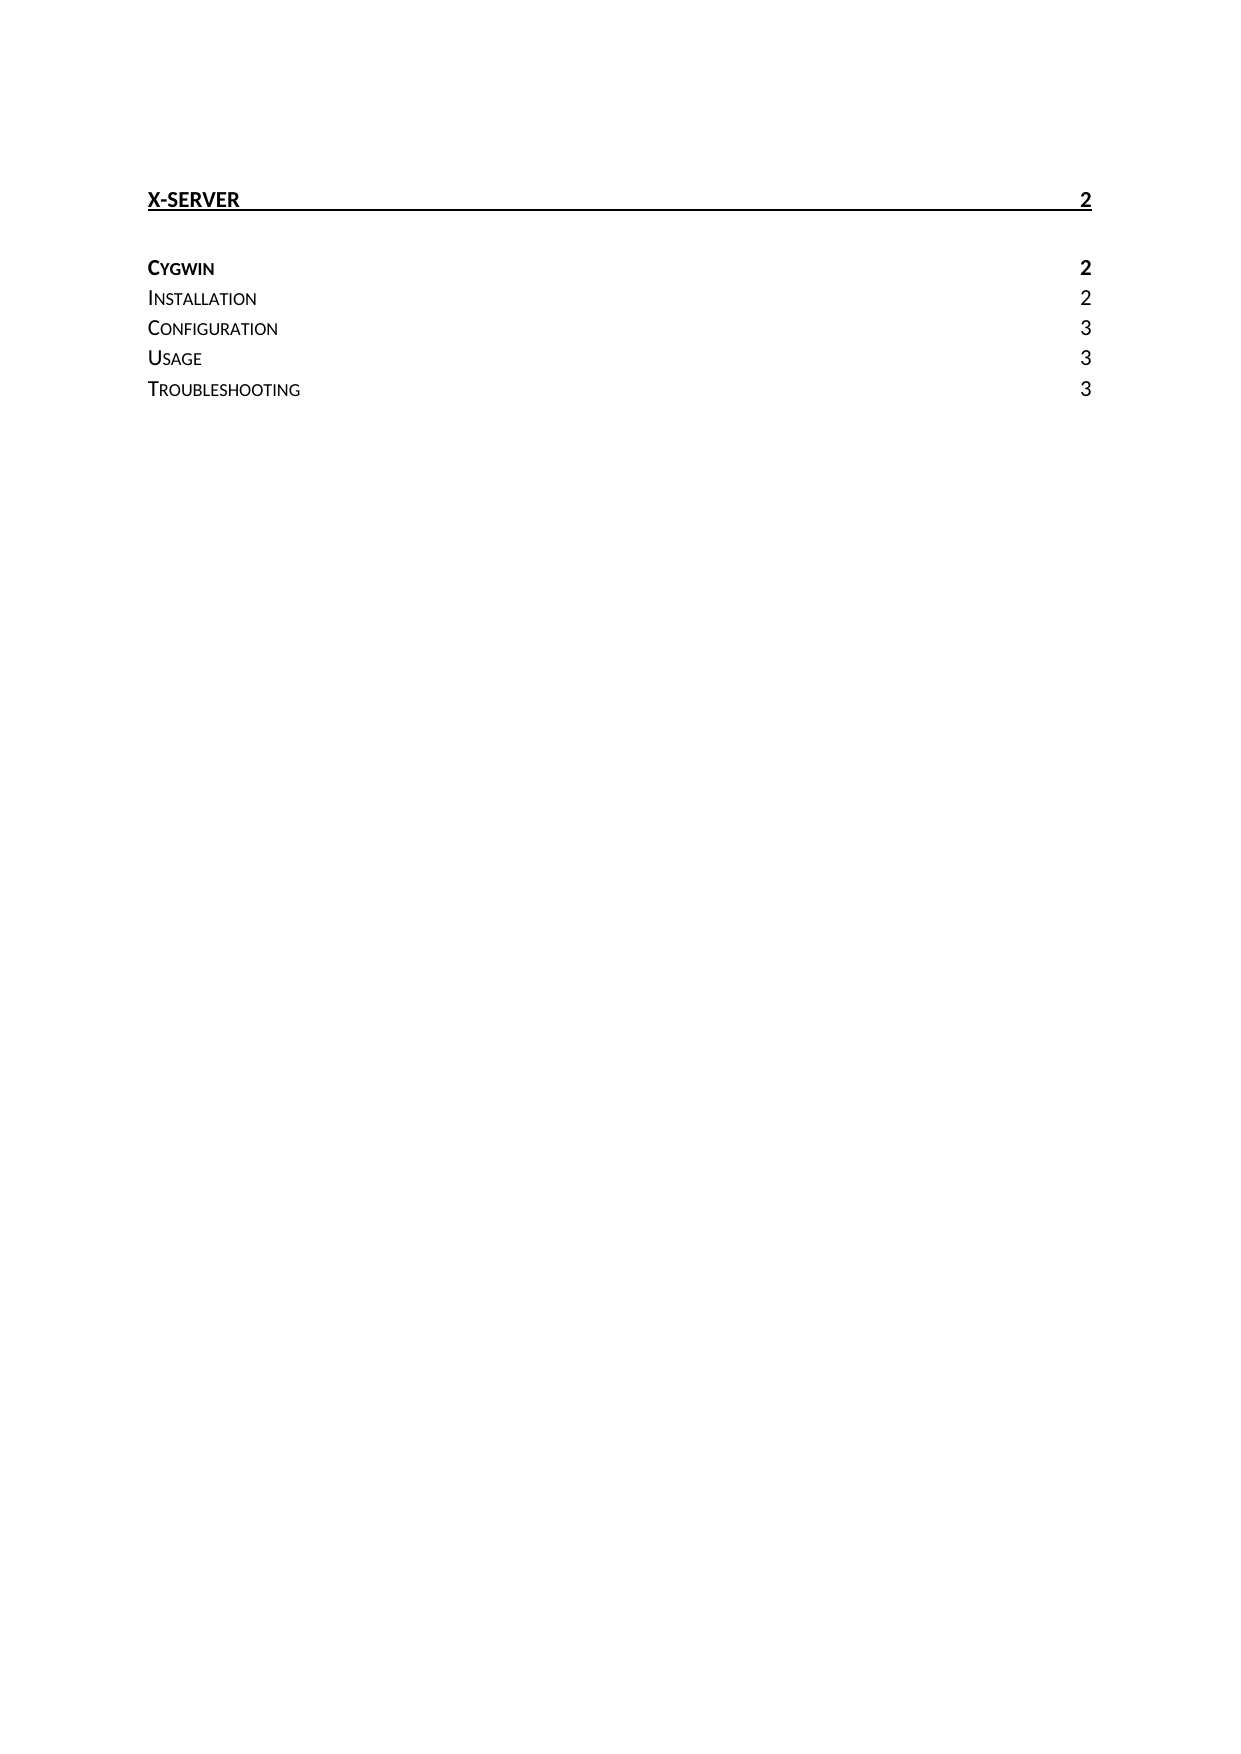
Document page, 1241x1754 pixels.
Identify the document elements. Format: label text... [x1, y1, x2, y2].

text Cygwin 2 [148, 253, 1093, 281]
text Troubleshooting 3 [148, 374, 1093, 402]
text Installation 2 [148, 283, 1093, 311]
text X-Server 2 [148, 185, 1093, 213]
text Usage 3 [148, 343, 1093, 371]
text Configuration 3 [148, 313, 1093, 341]
